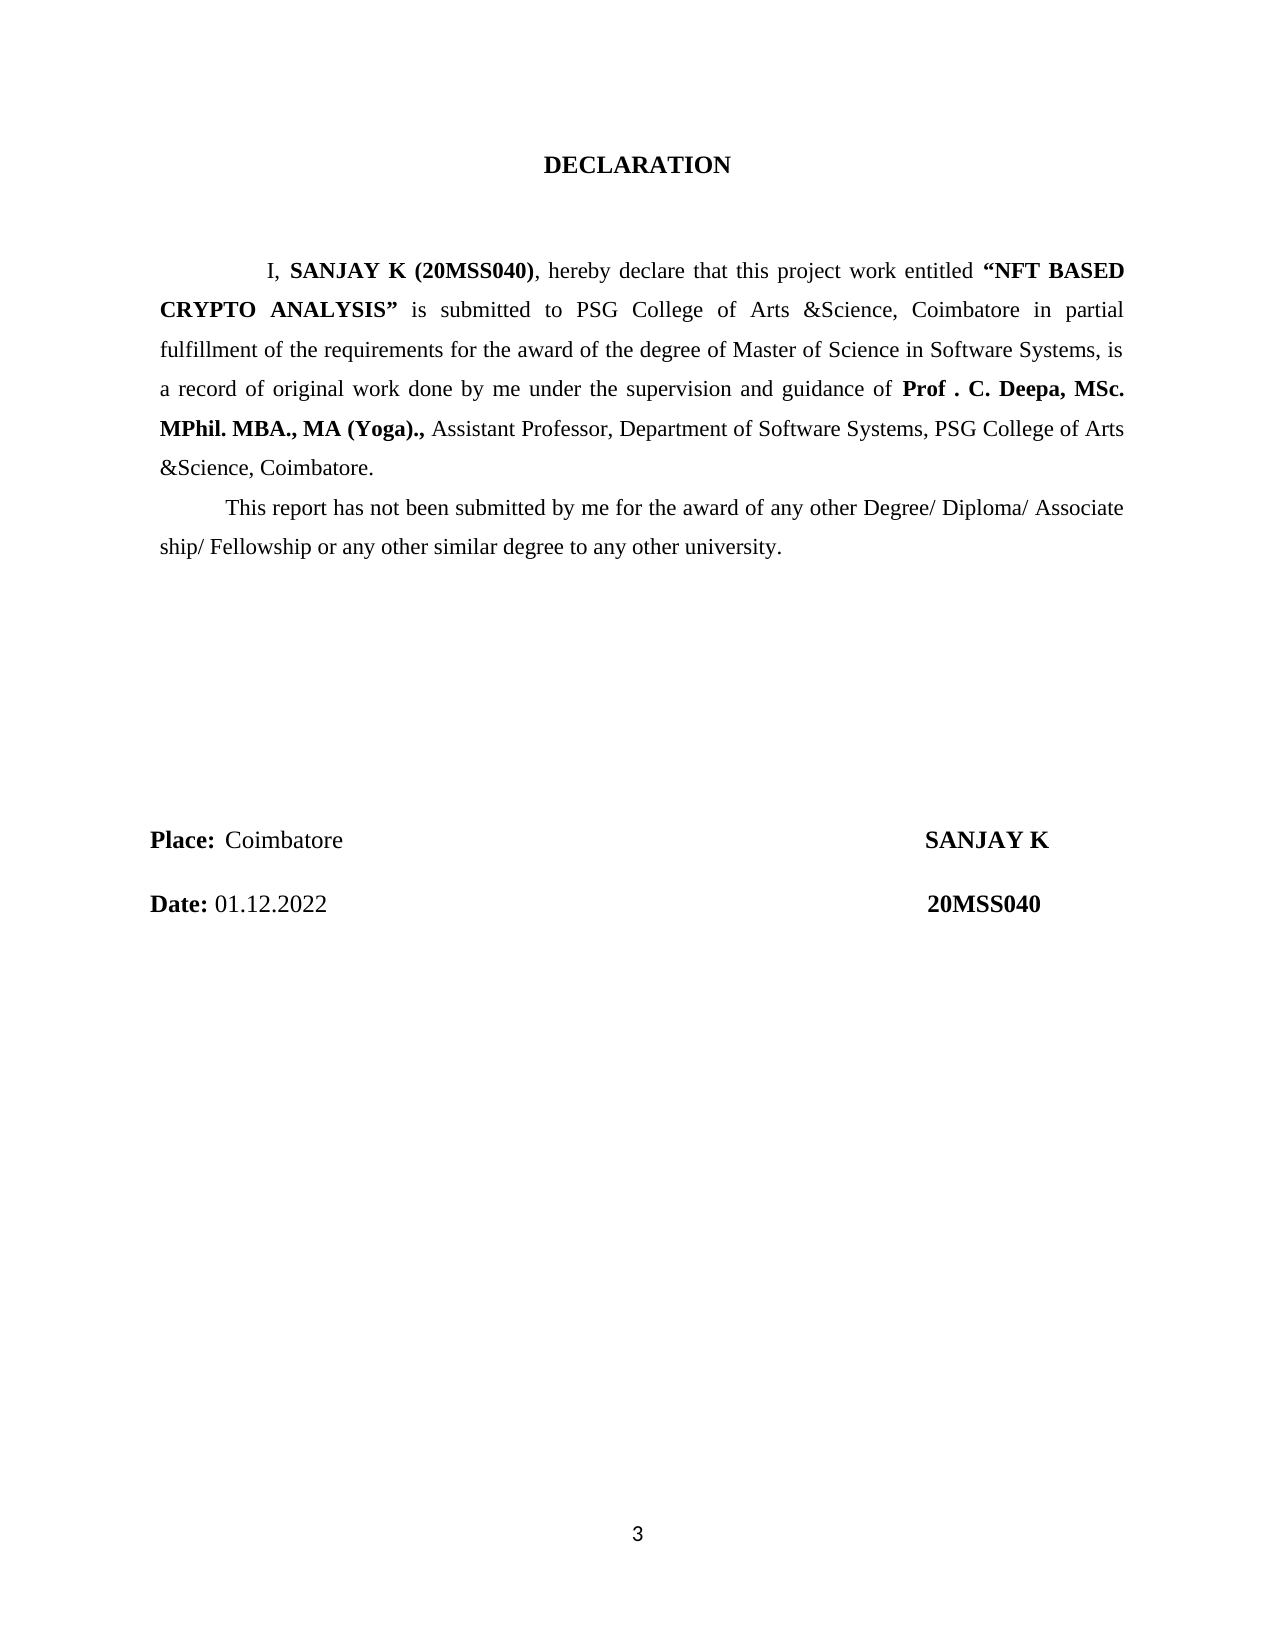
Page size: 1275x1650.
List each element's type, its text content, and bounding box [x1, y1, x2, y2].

text Place: Coimbatore SANJAY K [150, 825, 1125, 854]
text Date: 01.12.2022 20MSS040 [150, 889, 1125, 918]
text DECLARATION [150, 150, 1125, 179]
text I, SANJAY K (20MSS040), hereby declare that this project work entitled “NFT BASED CRYPTO ANALYSIS” is submitted to PSG College of Arts &Science, Coimbatore in partial fulfillment of the requirements for the award of the degree of Master of Science in Software Systems, is a record of original work done by me under the supervision and guidance of Prof . C. Deepa, MSc. MPhil. MBA., MA (Yoga)., Assistant Professor, Department of Software Systems, PSG College of Arts &Science, Coimbatore. [150, 257, 1125, 481]
text This report has not been submitted by me for the award of any other Degree/ Diploma/ Associate ship/ Fellowship or any other similar degree to any other university. [159, 494, 1125, 560]
